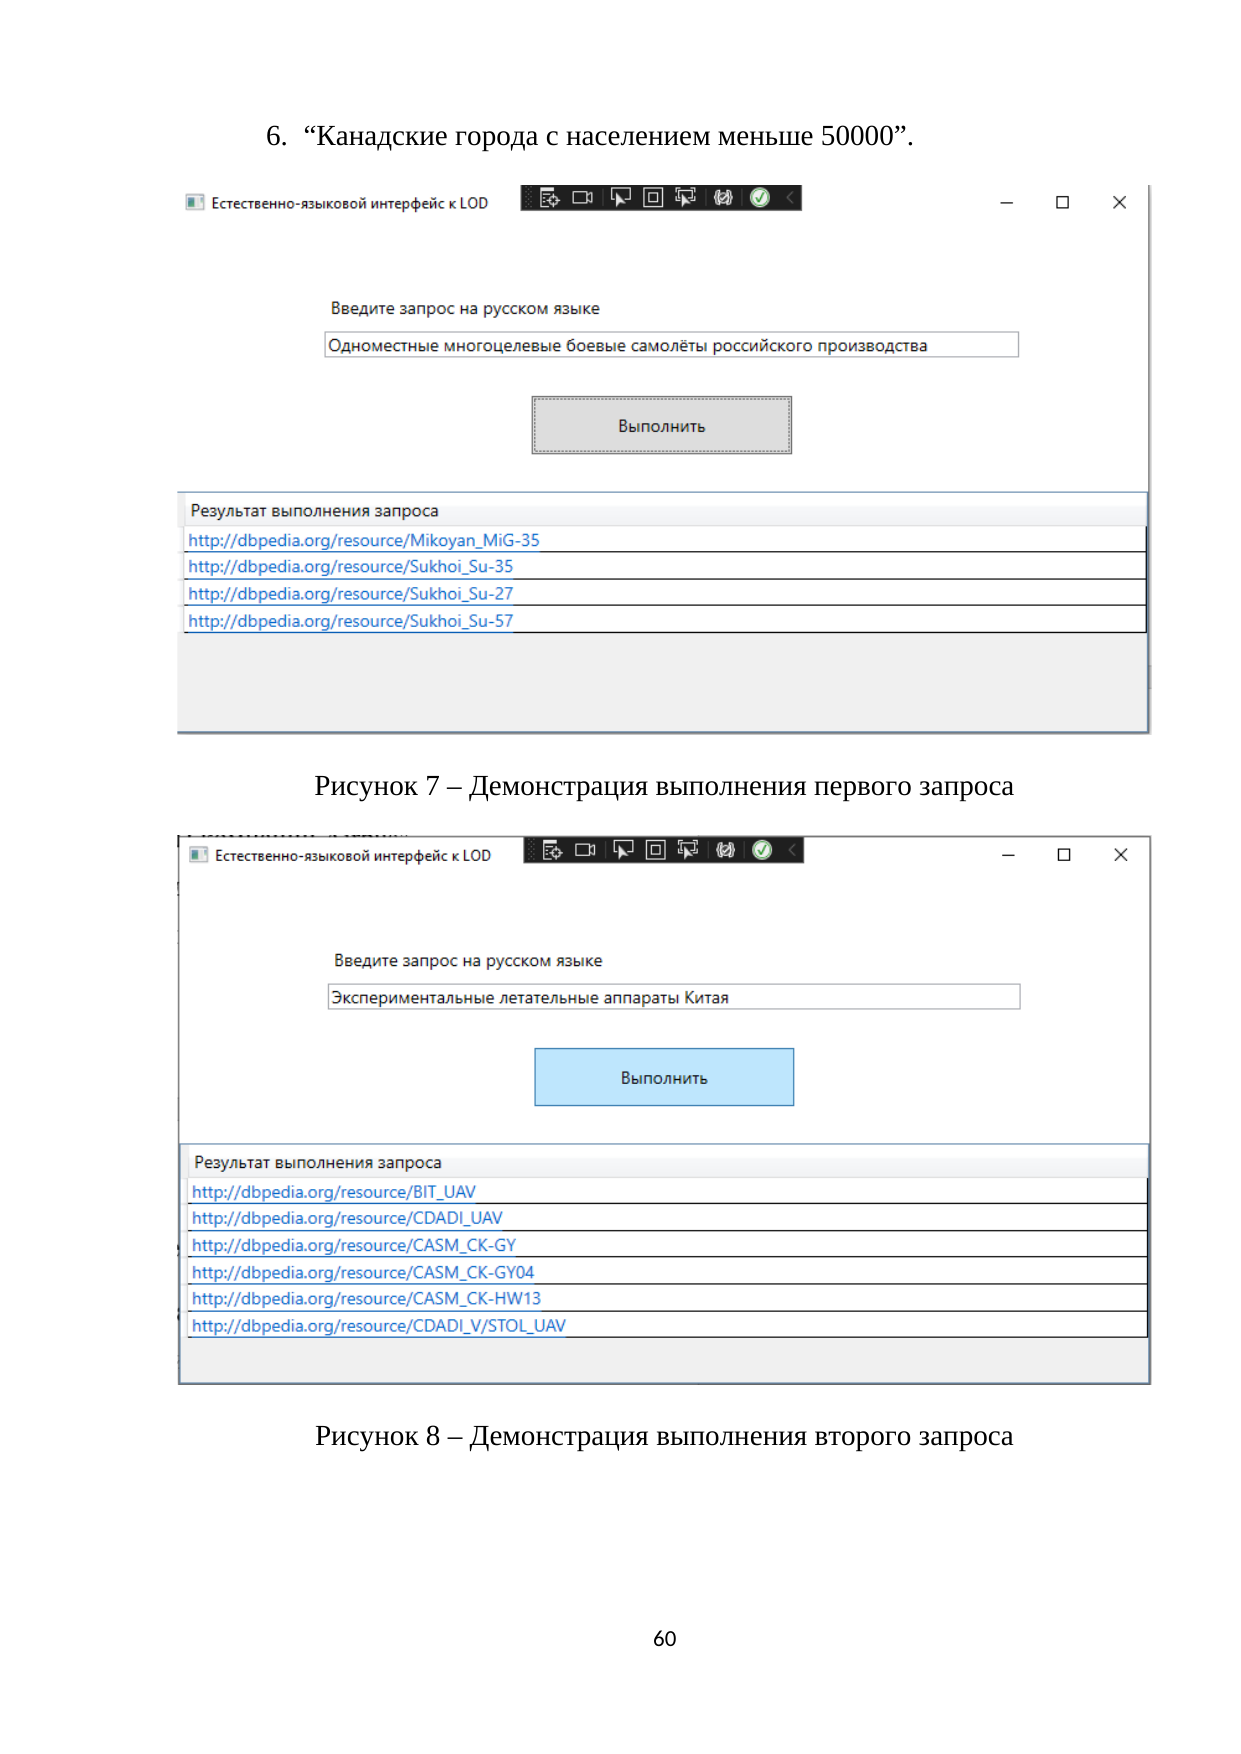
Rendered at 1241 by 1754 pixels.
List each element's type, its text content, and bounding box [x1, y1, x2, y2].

text Рисунок 8 – Демонстрация выполнения второго запроса [177, 1418, 1152, 1451]
list “Канадские города с населением меньше 50000”. [266, 118, 1152, 152]
picture [177, 185, 1152, 735]
picture [177, 835, 1152, 1385]
text Рисунок 7 – Демонстрация выполнения первого запроса [177, 768, 1152, 802]
